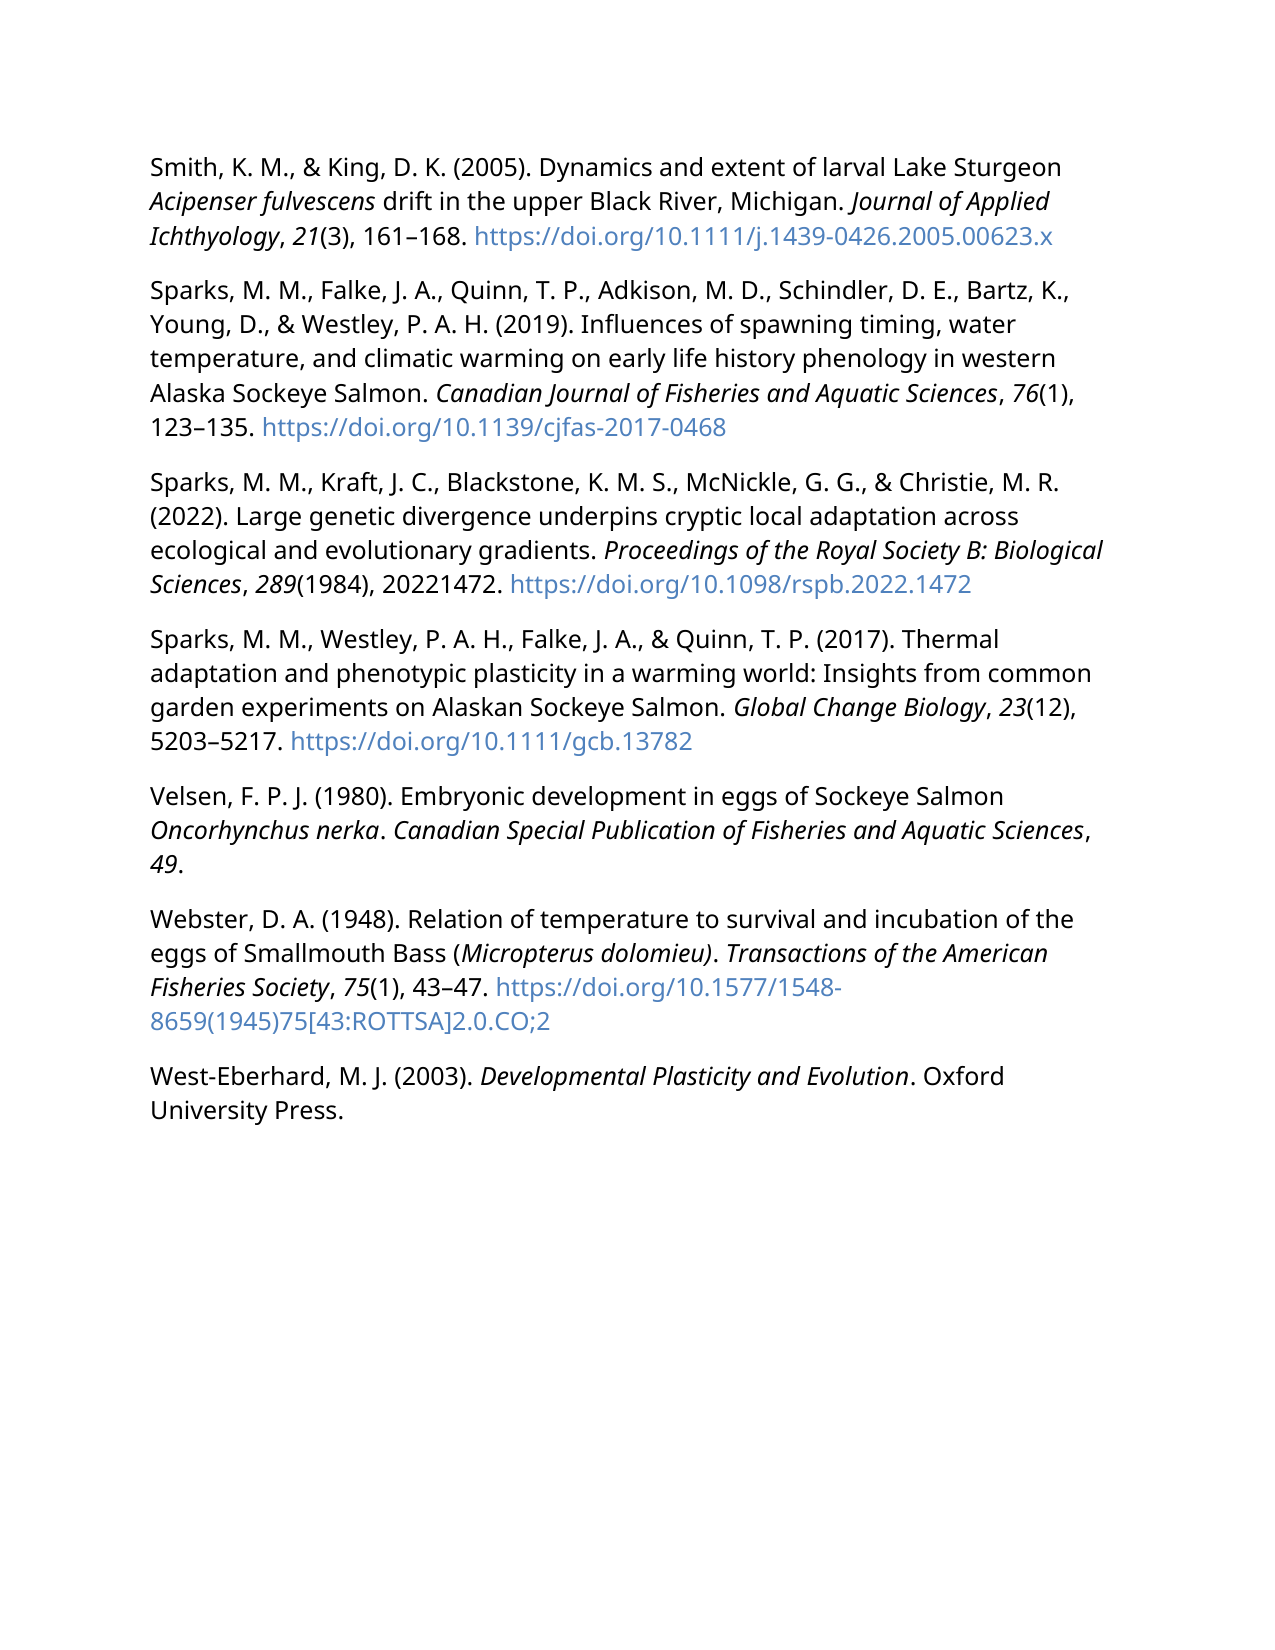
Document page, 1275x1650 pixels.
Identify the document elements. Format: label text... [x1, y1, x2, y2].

text Sparks, M. M., Westley, P. A. H., Falke, J. A., & Quinn, T. P. (2017). Thermal adaptation and phenotypic plasticity in a warming world: Insights from common garden experiments on Alaskan Sockeye Salmon. Global Change Biology, 23(12), 5203–5217. https://doi.org/10.1111/gcb.13782 [150, 621, 1125, 757]
text Smith, K. M., & King, D. K. (2005). Dynamics and extent of larval Lake Sturgeon Acipenser fulvescens drift in the upper Black River, Michigan. Journal of Applied Ichthyology, 21(3), 161–168. https://doi.org/10.1111/j.1439-0426.2005.00623.x [150, 150, 1125, 252]
text Sparks, M. M., Kraft, J. C., Blackstone, K. M. S., McNickle, G. G., & Christie, M. R. (2022). Large genetic divergence underpins cryptic local adaptation across ecological and evolutionary gradients. Proceedings of the Royal Society B: Biological Sciences, 289(1984), 20221472. https://doi.org/10.1098/rspb.2022.1472 [150, 464, 1125, 600]
text Velsen, F. P. J. (1980). Embryonic development in eggs of Sockeye Salmon Oncorhynchus nerka. Canadian Special Publication of Fisheries and Aquatic Sciences, 49. [150, 778, 1125, 881]
text Webster, D. A. (1948). Relation of temperature to survival and incubation of the eggs of Smallmouth Bass (Micropterus dolomieu). Transactions of the American Fisheries Society, 75(1), 43–47. https://doi.org/10.1577/1548-8659(1945)75[43:ROTTSA]2.0.CO;2 [150, 901, 1125, 1038]
text Sparks, M. M., Falke, J. A., Quinn, T. P., Adkison, M. D., Schindler, D. E., Bartz, K., Young, D., & Westley, P. A. H. (2019). Influences of spawning timing, water temperature, and climatic warming on early life history phenology in western Alaska Sockeye Salmon. Canadian Journal of Fisheries and Aquatic Sciences, 76(1), 123–135. https://doi.org/10.1139/cjfas-2017-0468 [150, 273, 1125, 443]
text West-Eberhard, M. J. (2003). Developmental Plasticity and Evolution. Oxford University Press. [150, 1058, 1125, 1127]
